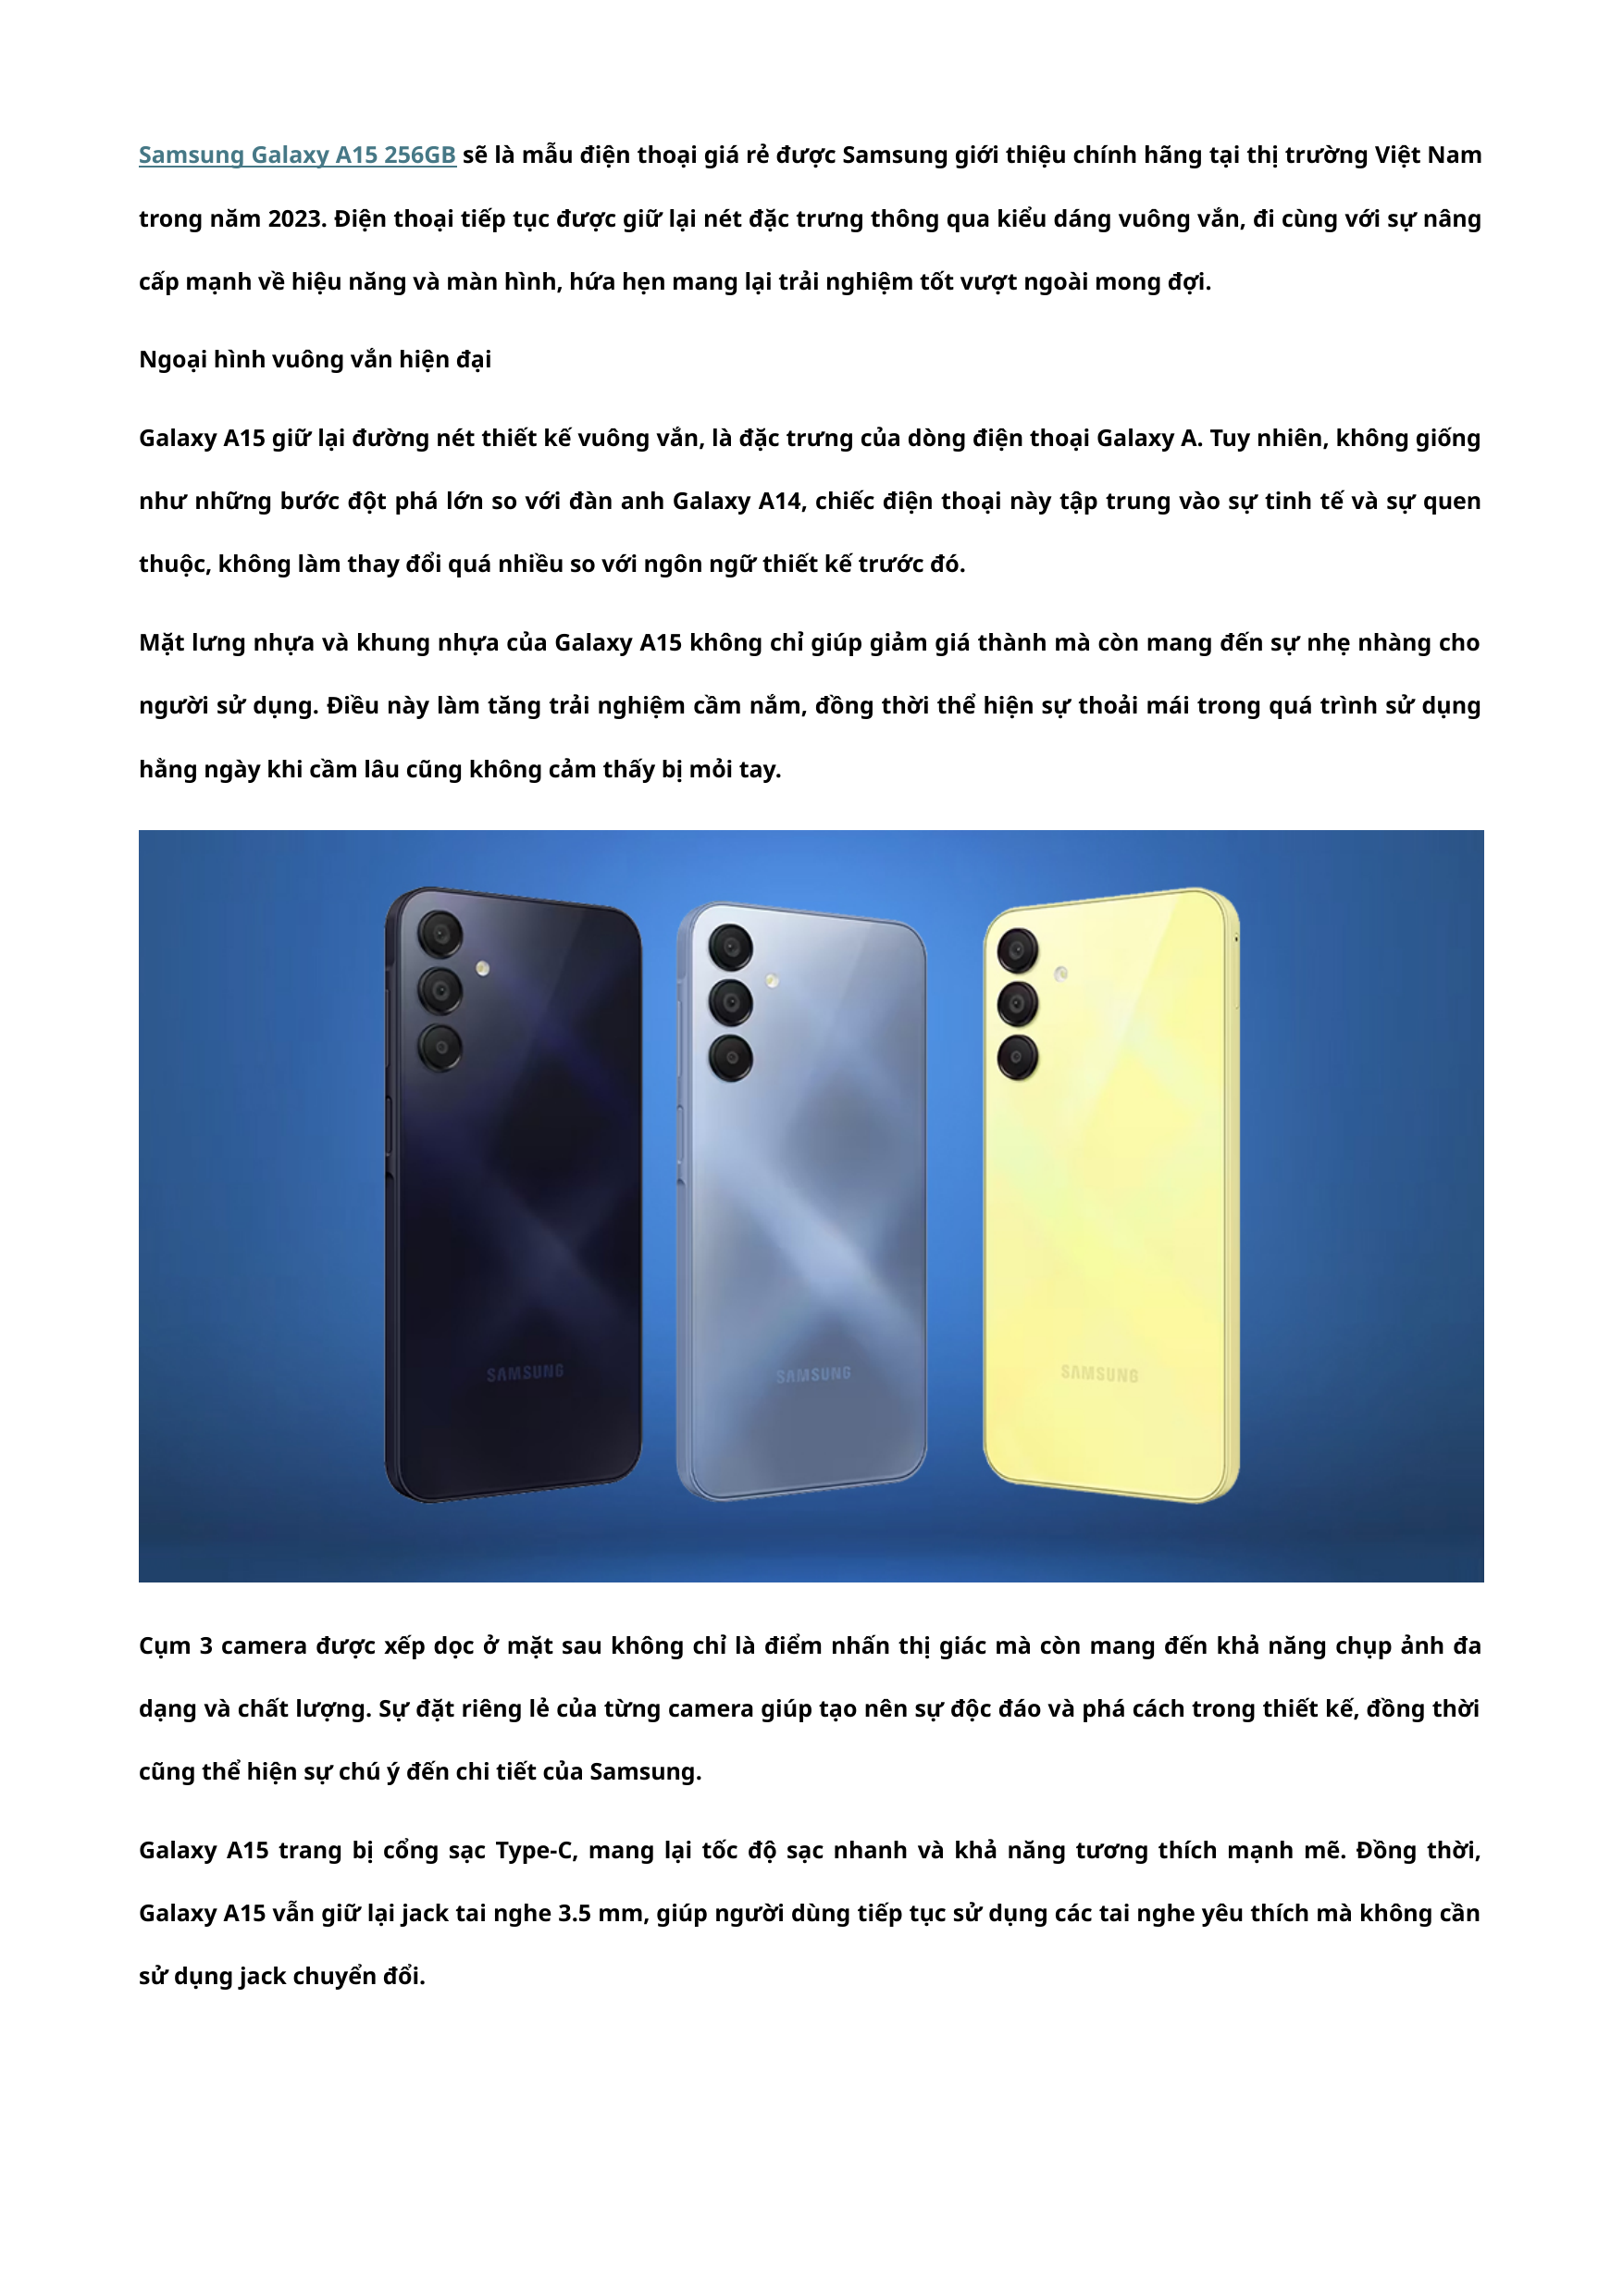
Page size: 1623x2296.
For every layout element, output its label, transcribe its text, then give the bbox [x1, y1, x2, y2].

text Galaxy A15 trang bị cổng sạc Type-C, mang lại tốc độ sạc nhanh và khả năng tương thích mạnh mẽ. Đồng thời, Galaxy A15 vẫn giữ lại jack tai nghe 3.5 mm, giúp người dùng tiếp tục sử dụng các tai nghe yêu thích mà không cần sử dụng jack chuyển đổi. [139, 1834, 1484, 1992]
text Samsung Galaxy A15 256GB sẽ là mẫu điện thoại giá rẻ được Samsung giới thiệu chính hãng tại thị trường Việt Nam trong năm 2023. Điện thoại tiếp tục được giữ lại nét đặc trưng thông qua kiểu dáng vuông vắn, đi cùng với sự nâng cấp mạnh về hiệu năng và màn hình, hứa hẹn mang lại trải nghiệm tốt vượt ngoài mong đợi. [139, 139, 1484, 296]
text Galaxy A15 giữ lại đường nét thiết kế vuông vắn, là đặc trưng của dòng điện thoại Galaxy A. Tuy nhiên, không giống như những bước đột phá lớn so với đàn anh Galaxy A14, chiếc điện thoại này tập trung vào sự tinh tế và sự quen thuộc, không làm thay đổi quá nhiều so với ngôn ngữ thiết kế trước đó. [139, 422, 1484, 579]
text Cụm 3 camera được xếp dọc ở mặt sau không chỉ là điểm nhấn thị giác mà còn mang đến khả năng chụp ảnh đa dạng và chất lượng. Sự đặt riêng lẻ của từng camera giúp tạo nên sự độc đáo và phá cách trong thiết kế, đồng thời cũng thể hiện sự chú ý đến chi tiết của Samsung. [139, 1630, 1484, 1787]
picture [139, 830, 1484, 1582]
text Ngoại hình vuông vắn hiện đại [139, 343, 1484, 375]
text Mặt lưng nhựa và khung nhựa của Galaxy A15 không chỉ giúp giảm giá thành mà còn mang đến sự nhẹ nhàng cho người sử dụng. Điều này làm tăng trải nghiệm cầm nắm, đồng thời thể hiện sự thoải mái trong quá trình sử dụng hằng ngày khi cầm lâu cũng không cảm thấy bị mỏi tay. [139, 627, 1484, 784]
